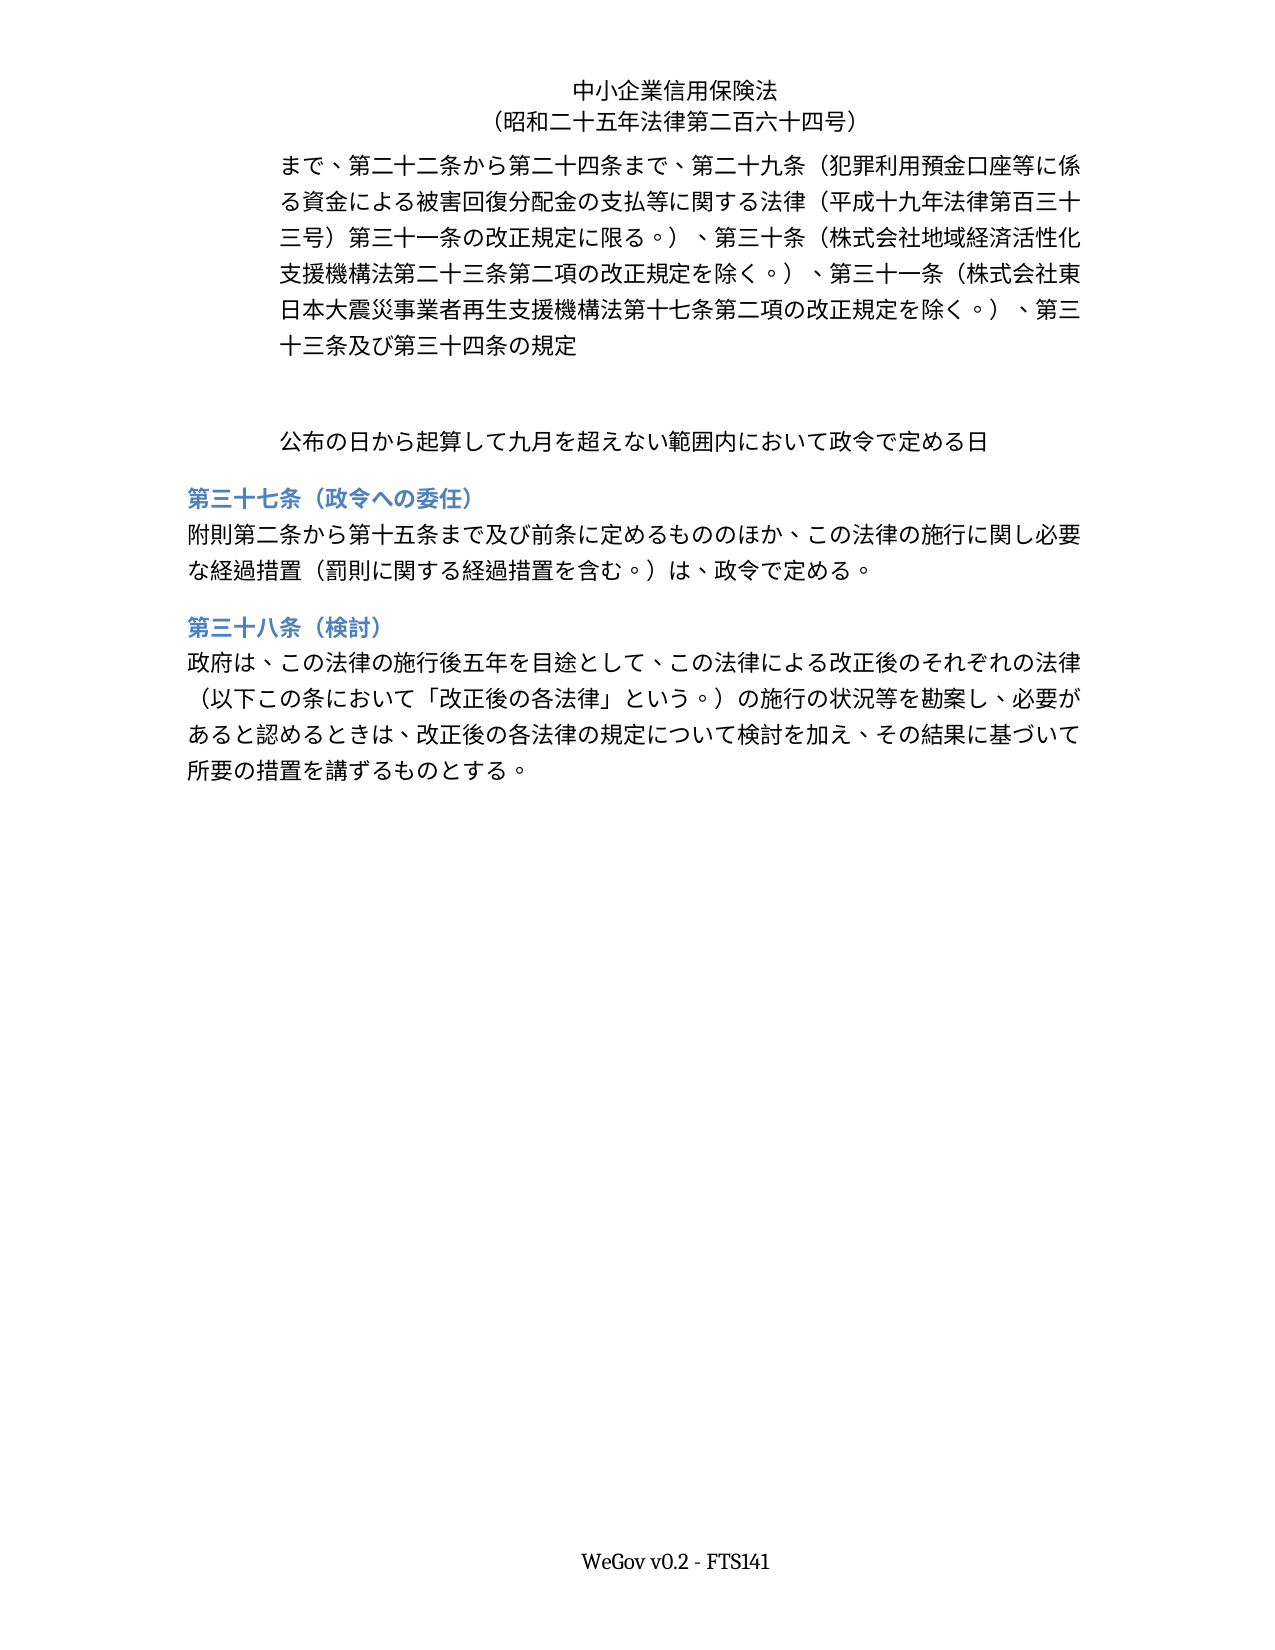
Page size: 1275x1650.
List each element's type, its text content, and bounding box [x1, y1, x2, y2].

text 附則第二条から第十五条まで及び前条に定めるもののほか、この法律の施行に関し必要な経過措置（罰則に関する経過措置を含む。）は、政令で定める。 [187, 519, 1087, 586]
subtitle 第三十七条（政令への委任） [187, 483, 1087, 514]
subtitle 第三十八条（検討） [187, 611, 1087, 643]
text 政府は、この法律の施行後五年を目途として、この法律による改正後のそれぞれの法律（以下この条において「改正後の各法律」という。）の施行の状況等を勘案し、必要があると認めるときは、改正後の各法律の規定について検討を加え、その結果に基づいて所要の措置を講ずるものとする。 [187, 647, 1087, 786]
